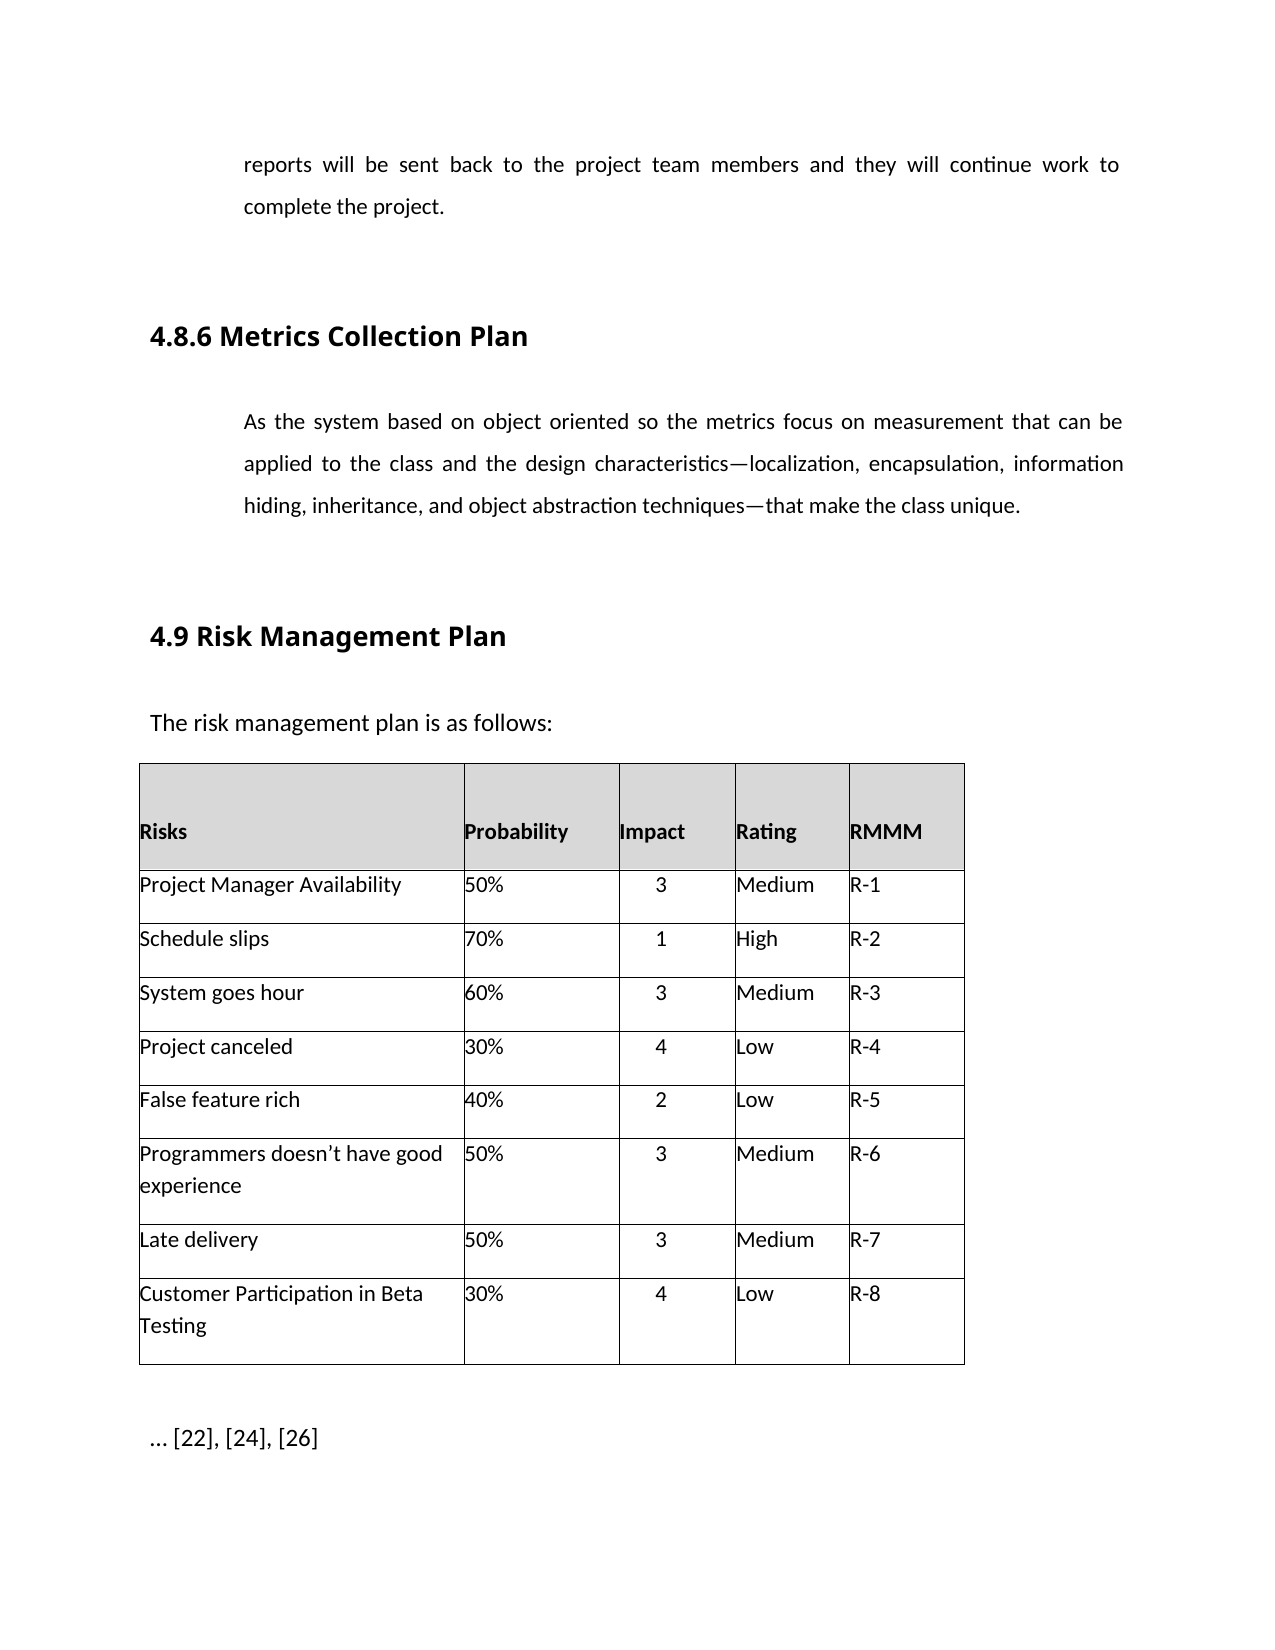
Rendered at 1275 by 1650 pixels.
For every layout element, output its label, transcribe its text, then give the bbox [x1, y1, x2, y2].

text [244, 150, 1122, 220]
table_cell 3 [620, 978, 735, 1031]
table_cell R-2 [850, 924, 964, 977]
text As the system based on object oriented so the metrics focus on measurement that can be applied to the class and the design characteristics—localization, encapsulation, information hiding, inheritance, and object abstraction techniques—that make the class unique. [244, 407, 1125, 519]
table_cell 50% [465, 871, 619, 923]
table_cell 4 [620, 1032, 735, 1084]
table_cell Medium [736, 871, 849, 923]
table_cell Low [736, 1086, 849, 1138]
subtitle 4.9 Risk Management Plan [150, 617, 1125, 654]
table_cell Low [736, 1279, 849, 1364]
table_cell 40% [465, 1086, 619, 1138]
table_cell Project canceled [140, 1032, 464, 1084]
table_cell Medium [736, 1225, 849, 1278]
table_header Rating [736, 764, 849, 869]
table_cell Schedule slips [140, 924, 464, 977]
table_cell R-4 [850, 1032, 964, 1084]
table_cell 50% [465, 1139, 619, 1224]
table_cell Late delivery [140, 1225, 464, 1278]
table_cell 3 [620, 1139, 735, 1224]
table_cell R-1 [850, 871, 964, 923]
table_cell 1 [620, 924, 735, 977]
table_cell 30% [465, 1032, 619, 1084]
table_cell 60% [465, 978, 619, 1031]
table_cell 30% [465, 1279, 619, 1364]
table_cell Programmers doesn’t have good experience [140, 1139, 464, 1224]
table_cell Customer Participation in Beta Testing [140, 1279, 464, 1364]
table_cell R-7 [850, 1225, 964, 1278]
text The risk management plan is as follows: [150, 707, 1125, 737]
table_cell R-3 [850, 978, 964, 1031]
table_cell R-8 [850, 1279, 964, 1364]
table_cell 2 [620, 1086, 735, 1138]
table_cell 4 [620, 1279, 735, 1364]
table_cell R-6 [850, 1139, 964, 1224]
table_cell System goes hour [140, 978, 464, 1031]
table_cell Project Manager Availability [140, 871, 464, 923]
table_cell Medium [736, 1139, 849, 1224]
table_header Impact [620, 764, 735, 869]
table_cell High [736, 924, 849, 977]
table_header Risks [140, 764, 464, 869]
table_cell 50% [465, 1225, 619, 1278]
table_cell R-5 [850, 1086, 964, 1138]
table_cell Medium [736, 978, 849, 1031]
subtitle 4.8.6 Metrics Collection Plan [150, 318, 1125, 354]
table_header RMMM [850, 764, 964, 869]
table_cell 70% [465, 924, 619, 977]
table_cell 3 [620, 871, 735, 923]
table_cell Low [736, 1032, 849, 1084]
table_header Probability [465, 764, 619, 869]
table_cell False feature rich [140, 1086, 464, 1138]
table_cell 3 [620, 1225, 735, 1278]
text … [22], [24], [26] [150, 1422, 1125, 1452]
